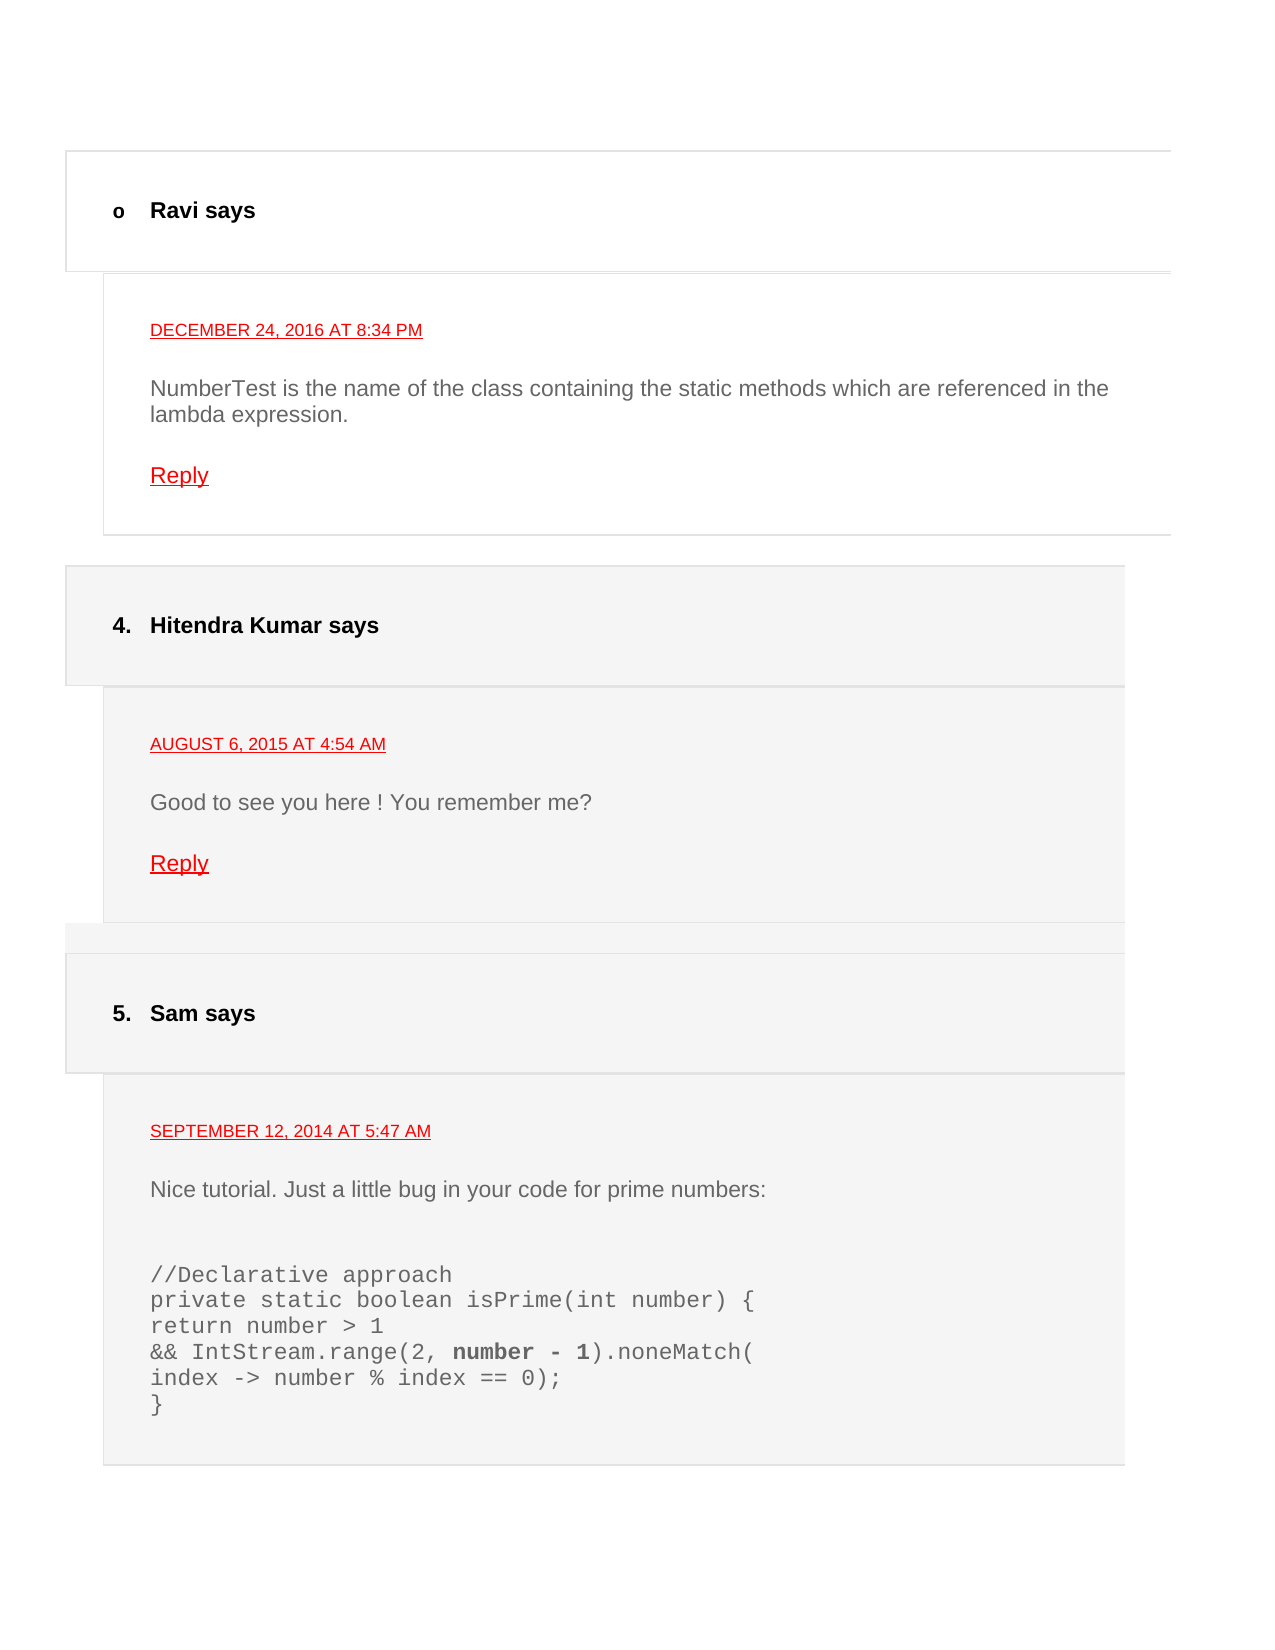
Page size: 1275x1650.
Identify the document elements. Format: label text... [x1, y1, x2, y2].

text Good to see you here ! You remember me? [104, 741, 1125, 802]
text SEPTEMBER 12, 2014 AT 5:47 AM [104, 1075, 1125, 1129]
text Reply [104, 802, 1125, 922]
list Ravi says [67, 152, 1171, 271]
list Hitendra Kumar says [67, 567, 1125, 685]
text DECEMBER 24, 2016 AT 8:34 PM [104, 274, 1171, 327]
text NumberTest is the name of the class containing the static methods which are referenced in the lambda expression. [104, 327, 1171, 415]
list Sam says [67, 954, 1125, 1072]
text //Declarative approach private static boolean isPrime(int number) { return number > 1 && IntStream.range(2, number - 1).noneMatch( index -> number % index == 0); } [104, 1189, 1125, 1464]
text Nice tutorial. Just a little bug in your code for prime numbers: [104, 1129, 1125, 1189]
text Reply [104, 415, 1171, 534]
text AUGUST 6, 2015 AT 4:54 AM [104, 688, 1125, 741]
